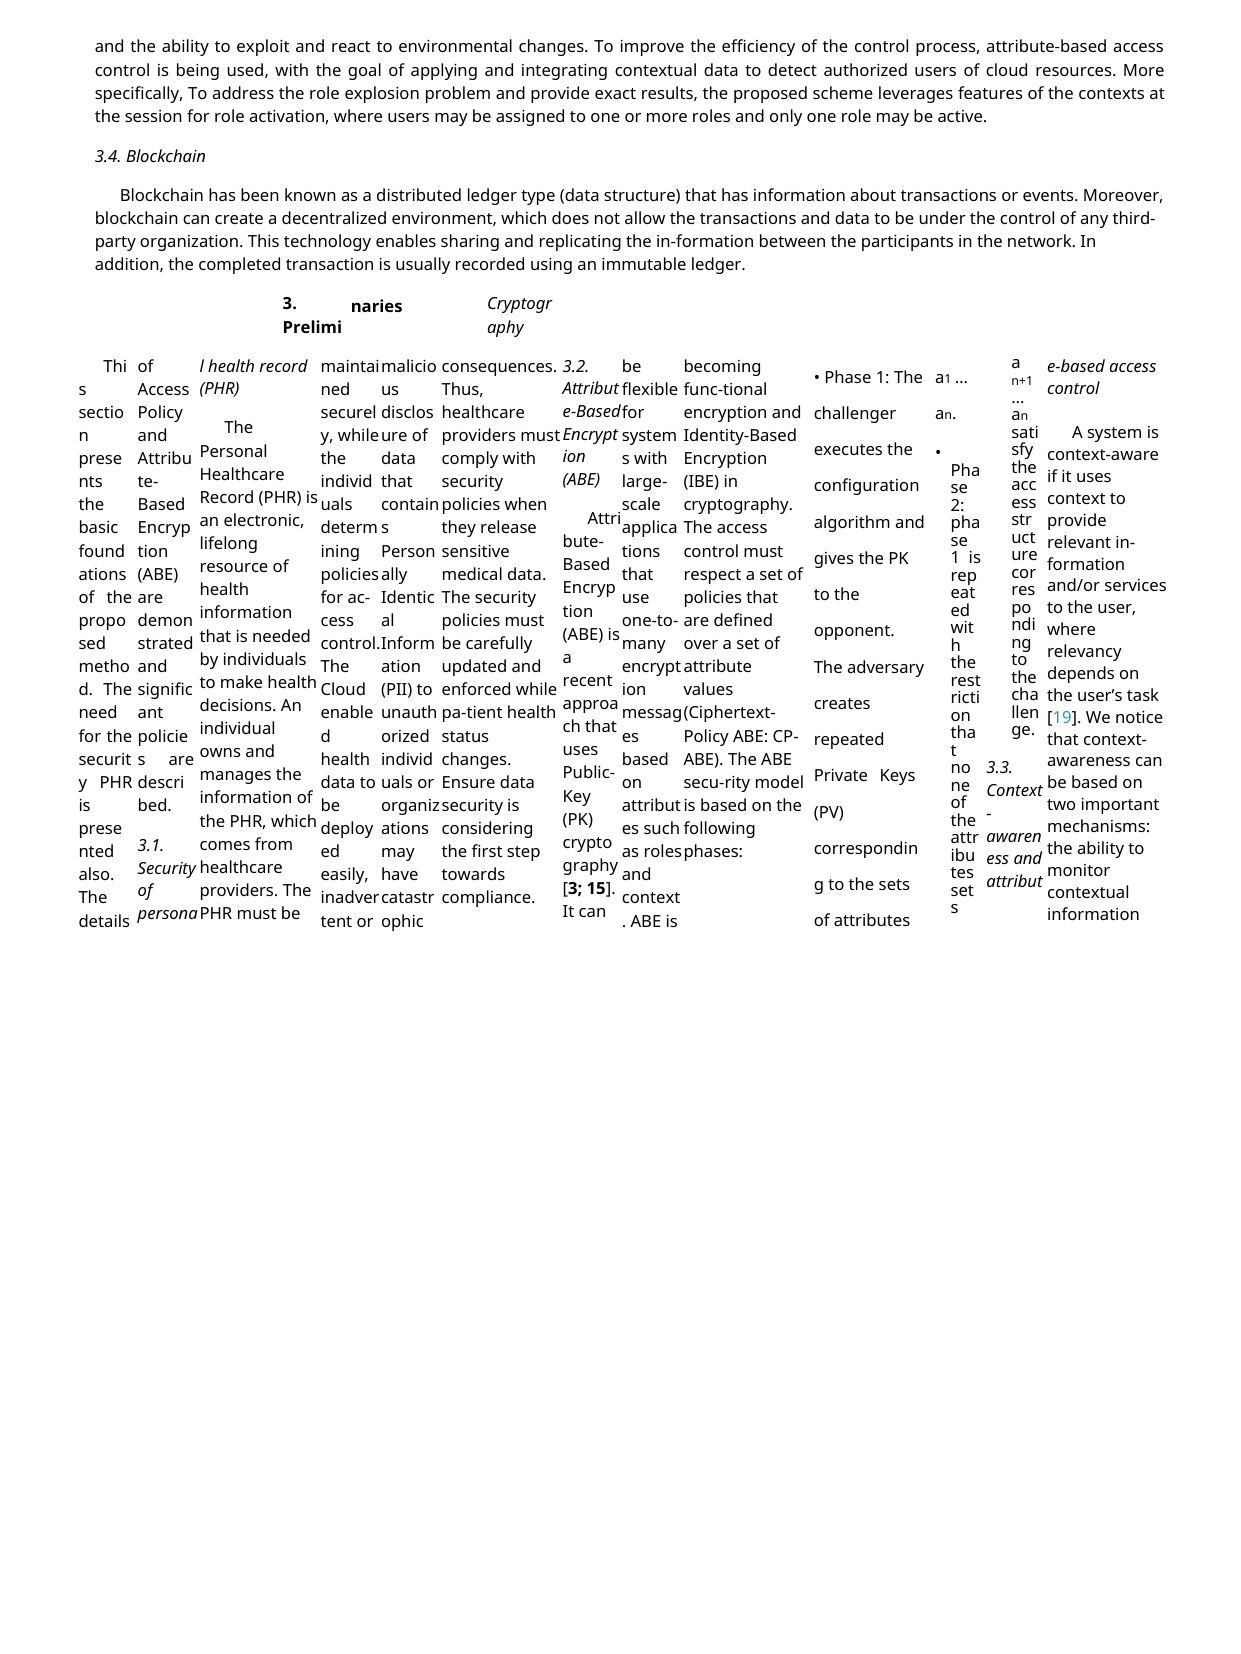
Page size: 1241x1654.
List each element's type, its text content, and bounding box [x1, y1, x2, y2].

text • Phase 2: phase 1 is repeated with the restriction that none of the attributes sets an+1 … an satisfy the access structure corresponding to the challenge. [995, 354, 1041, 739]
text The Personal Healthcare Record (PHR) is an electronic, lifelong resource of health information that is needed by individuals to make health decisions. An individual owns and manages the information of the PHR, which comes from healthcare providers. The PHR must be maintained securely, while the individuals determining policies for ac-cess control. The Cloud enabled health data to be deployed easily, inadvertent or malicious disclosure of data that contains Personally Identical Information (PII) to unauthorized individuals or organizations may have catastrophic consequences. Thus, healthcare providers must comply with security policies when they release sensitive medical data. The security policies must be carefully updated and enforced while pa-tient health status changes. Ensure data security is considering the first step towards compliance. [199, 354, 562, 932]
text 3.4. Blockchain [94, 144, 1169, 167]
text 3.1. Security of personal health record (PHR) [137, 833, 199, 924]
text 3. Preliminaries 3.5. Cryptography [282, 292, 553, 338]
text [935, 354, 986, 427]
text and the ability to exploit and react to environmental changes. To improve the efficiency of the control process, attribute-based access control is being used, with the goal of applying and integrating contextual data to detect authorized users of cloud resources. More specifically, To address the role explosion problem and provide exact results, the proposed scheme leverages features of the contexts at the session for role activation, where users may be assigned to one or more roles and only one role may be active. [94, 35, 1167, 127]
text A system is context-aware if it uses context to provide relevant in-formation and/or services to the user, where relevancy depends on the user’s task [19]. We notice that context-awareness can be based on two important mechanisms: the ability to monitor contextual information [1047, 421, 1169, 924]
text Blockchain has been known as a distributed ledger type (data structure) that has information about transactions or events. Moreover, blockchain can create a decentralized environment, which does not allow the transactions and data to be under the control of any third-party organization. This technology enables sharing and replicating the in-formation between the participants in the network. In addition, the completed transaction is usually recorded using an immutable ledger. [94, 183, 1169, 275]
text 3.3. Context-awareness and attribute-based access control [986, 756, 1047, 892]
text • Phase 1: The challenger executes the configuration algorithm and gives the PK to the opponent. The adversary creates repeated Private Keys (PV) corresponding to the sets of attributes a1 … an. [813, 354, 926, 934]
text Attribute-Based Encryption (ABE) is a recent approach that uses Public-Key (PK) cryptography [3; 15]. It can be flexible for systems with large-scale applications that use one-to-many encryption messages based on attributes such as roles and context. ABE is becoming func-tional encryption and Identity-Based Encryption (IBE) in cryptography. The access control must respect a set of policies that are defined over a set of attribute values (Ciphertext-Policy ABE: CP-ABE). The ABE secu-rity model is based on the following phases: [562, 354, 804, 932]
text This section presents the basic foundations of the proposed method. The need for the security PHR is presented also. The details of Access Policy and Attribute-Based Encryption (ABE) are demonstrated and significant policies are described. [78, 354, 132, 932]
text 3.1. Security of personal health record (PHR) [199, 354, 320, 399]
text 3.2. Attribute-Based Encryption (ABE) [562, 354, 622, 490]
text This section presents the basic foundations of the proposed method. The need for the security PHR is presented also. The details of Access Policy and Attribute-Based Encryption (ABE) are demonstrated and significant policies are described. [137, 354, 194, 816]
text 3.3. Context-awareness and attribute-based access control [1047, 354, 1169, 399]
text • Phase 2: phase 1 is repeated with the restriction that none of the attributes sets an+1 … an satisfy the access structure corresponding to the challenge. [935, 444, 981, 917]
